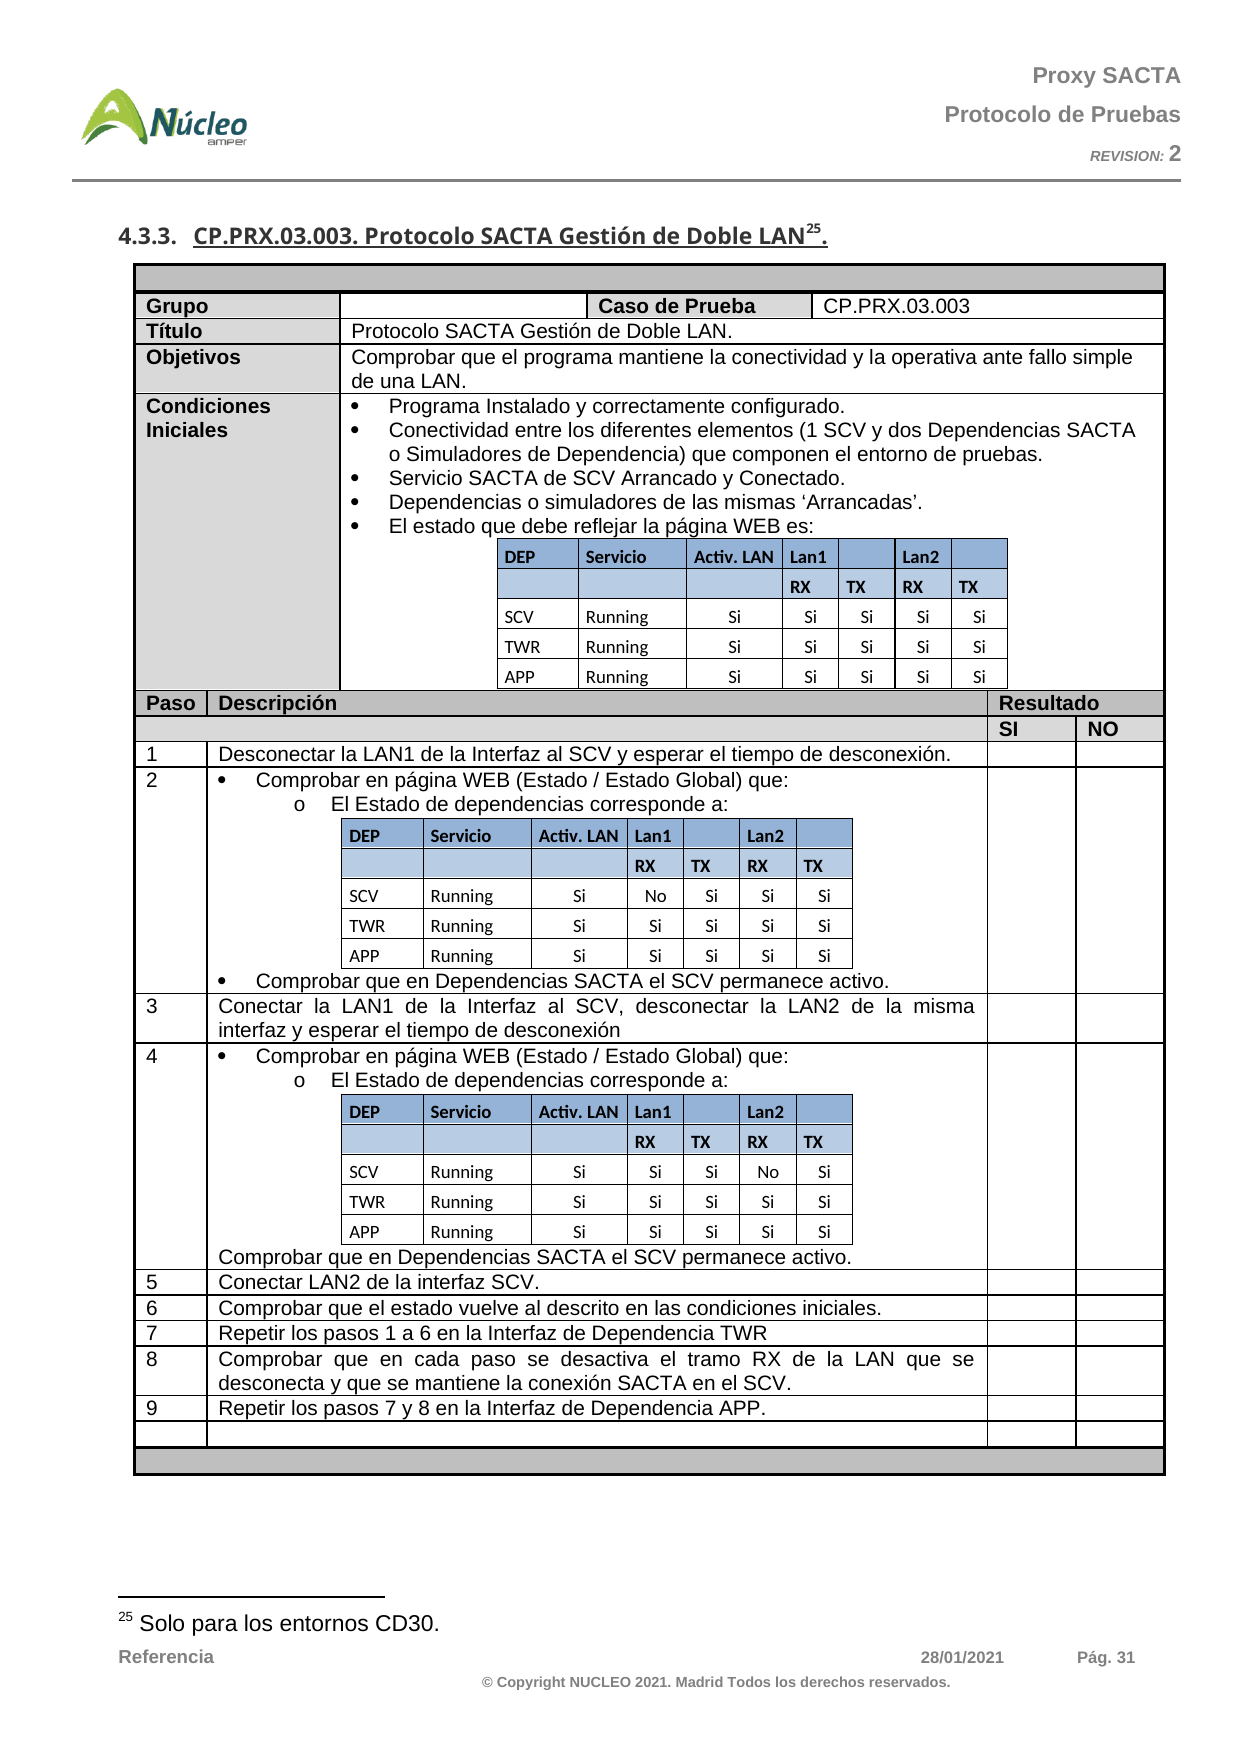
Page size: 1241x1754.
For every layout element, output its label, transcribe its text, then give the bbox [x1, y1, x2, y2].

table_cell Comprobar que el estado vuelve al descrito en las condiciones iniciales. [208, 1296, 987, 1319]
table_cell [208, 1422, 987, 1446]
table_cell Objetivos [136, 345, 339, 392]
table_cell [988, 1347, 1075, 1394]
picture [73, 77, 251, 151]
table_cell [988, 994, 1075, 1042]
table_cell Grupo [136, 294, 339, 317]
subtitle CP.PRX.03.003. Protocolo SACTA Gestión de Doble LAN. [118, 219, 1181, 251]
table_cell Comprobar que el programa mantiene la conectividad y la operativa ante fallo simple de una LAN. [341, 345, 1163, 392]
table_cell 6 [136, 1296, 206, 1319]
table_cell Condiciones Iniciales [136, 394, 339, 689]
table_cell Comprobar en página WEB (Estado / Estado Global) que: El Estado de dependencias corresponde a: Comprobar que en Dependencias SACTA el SCV permanece activo. [208, 768, 987, 993]
table_cell Conectar LAN2 de la interfaz SCV. [208, 1270, 987, 1294]
table_cell Título [136, 319, 339, 343]
table_cell CP.PRX.03.003 [813, 294, 1163, 317]
table_cell 8 [136, 1347, 206, 1394]
table_cell Repetir los pasos 7 y 8 en la Interfaz de Dependencia APP. [208, 1396, 987, 1420]
table_cell Comprobar que en cada paso se desactiva el tramo RX de la LAN que se desconecta y que se mantiene la conexión SACTA en el SCV. [208, 1347, 987, 1394]
table_cell [1077, 1422, 1163, 1446]
table_cell 7 [136, 1321, 206, 1345]
table_cell [1077, 742, 1163, 766]
table_cell [136, 1422, 206, 1446]
table_cell [341, 294, 586, 317]
table_cell [136, 1449, 1163, 1473]
table_cell [1077, 1270, 1163, 1294]
table_cell Paso [136, 691, 206, 715]
table_cell Conectar la LAN1 de la Interfaz al SCV, desconectar la LAN2 de la misma interfaz y esperar el tiempo de desconexión [208, 994, 987, 1042]
table_cell 4 [136, 1044, 206, 1268]
table_cell Descripción [208, 691, 987, 715]
table_cell 5 [136, 1270, 206, 1294]
table_cell [988, 1422, 1075, 1446]
table_cell [1077, 994, 1163, 1042]
table_cell [1077, 1396, 1163, 1420]
table_cell 2 [136, 768, 206, 993]
table_cell [988, 1270, 1075, 1294]
table_cell Resultado [988, 691, 1163, 715]
table_cell [1077, 1044, 1163, 1268]
table_cell [136, 717, 987, 741]
table_cell SI [988, 717, 1075, 741]
table_cell Repetir los pasos 1 a 6 en la Interfaz de Dependencia TWR [208, 1321, 987, 1345]
table_cell [988, 768, 1075, 993]
table_cell [1077, 1296, 1163, 1319]
table_cell Programa Instalado y correctamente configurado. Conectividad entre los diferentes elementos (1 SCV y dos Dependencias SACTA o Simuladores de Dependencia) que componen el entorno de pruebas. Servicio SACTA de SCV Arrancado y Conectado. Dependencias o simuladores de las mismas ‘Arrancadas’. El estado que debe reflejar la página WEB es: [341, 394, 1163, 689]
table_cell NO [1077, 717, 1163, 741]
table_cell Caso de Prueba [588, 294, 811, 317]
table_cell [988, 1396, 1075, 1420]
table_cell 3 [136, 994, 206, 1042]
table_cell 1 [136, 742, 206, 766]
table_cell [988, 1321, 1075, 1345]
table_cell [988, 1044, 1075, 1268]
table_cell [1077, 1347, 1163, 1394]
table_header [136, 266, 1163, 290]
table_cell Protocolo SACTA Gestión de Doble LAN. [341, 319, 1163, 343]
table_cell Comprobar en página WEB (Estado / Estado Global) que: El Estado de dependencias corresponde a: Comprobar que en Dependencias SACTA el SCV permanece activo. [208, 1044, 987, 1268]
table_cell Desconectar la LAN1 de la Interfaz al SCV y esperar el tiempo de desconexión. [208, 742, 987, 766]
table_cell [988, 742, 1075, 766]
table_cell [988, 1296, 1075, 1319]
table_cell [1077, 1321, 1163, 1345]
table_cell [1077, 768, 1163, 993]
table_cell 9 [136, 1396, 206, 1420]
